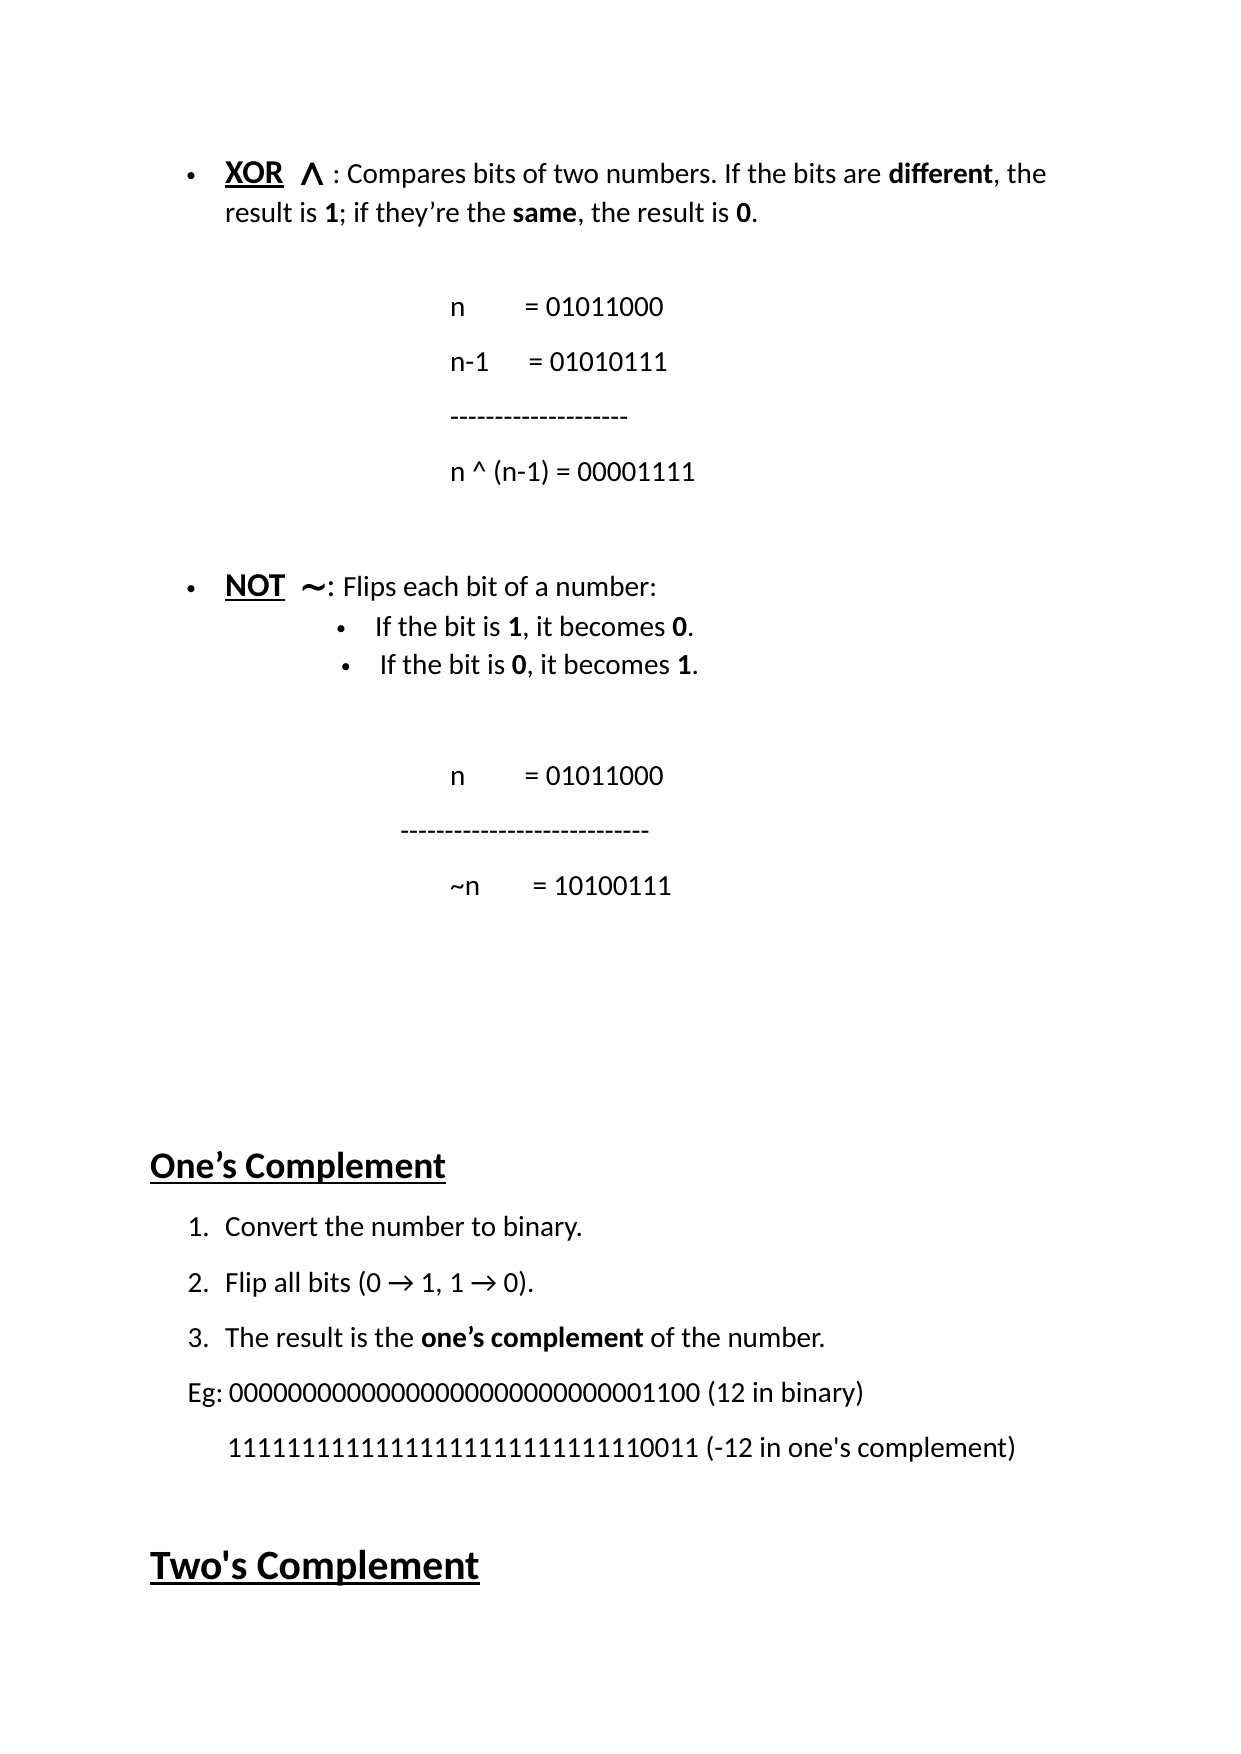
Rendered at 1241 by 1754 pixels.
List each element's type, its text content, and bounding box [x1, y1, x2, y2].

text Eg: 00000000000000000000000000001100 (12 in binary) [187, 1374, 1090, 1409]
text n-1 = 01010111 [450, 343, 1090, 378]
text n ^ (n-1) = 00001111 [450, 453, 1090, 489]
text n = 01011000 [450, 288, 1090, 323]
list The result is the one’s complement of the number. [187, 1319, 1090, 1354]
list NOT ∼: Flips each bit of a number: [187, 563, 1090, 605]
list Convert the number to binary. [187, 1208, 1090, 1244]
text 11111111111111111111111111110011 (-12 in one's complement) [187, 1429, 1090, 1464]
text -------------------- [450, 398, 1090, 434]
list Flip all bits (0 → 1, 1 → 0). [187, 1264, 1090, 1299]
text Two's Complement [150, 1539, 1090, 1590]
list XOR ∧ : Compares bits of two numbers. If the bits are different, the result is 1; if they’re the same, the result is 0. [187, 150, 1090, 230]
text n = 01011000 [450, 757, 1090, 792]
list If the bit is 1, it becomes 0. [337, 608, 1090, 644]
list If the bit is 0, it becomes 1. [342, 646, 1090, 682]
text One’s Complement [150, 1142, 1090, 1188]
text ---------------------------- [150, 812, 1090, 847]
text ~n = 10100111 [450, 867, 1090, 902]
